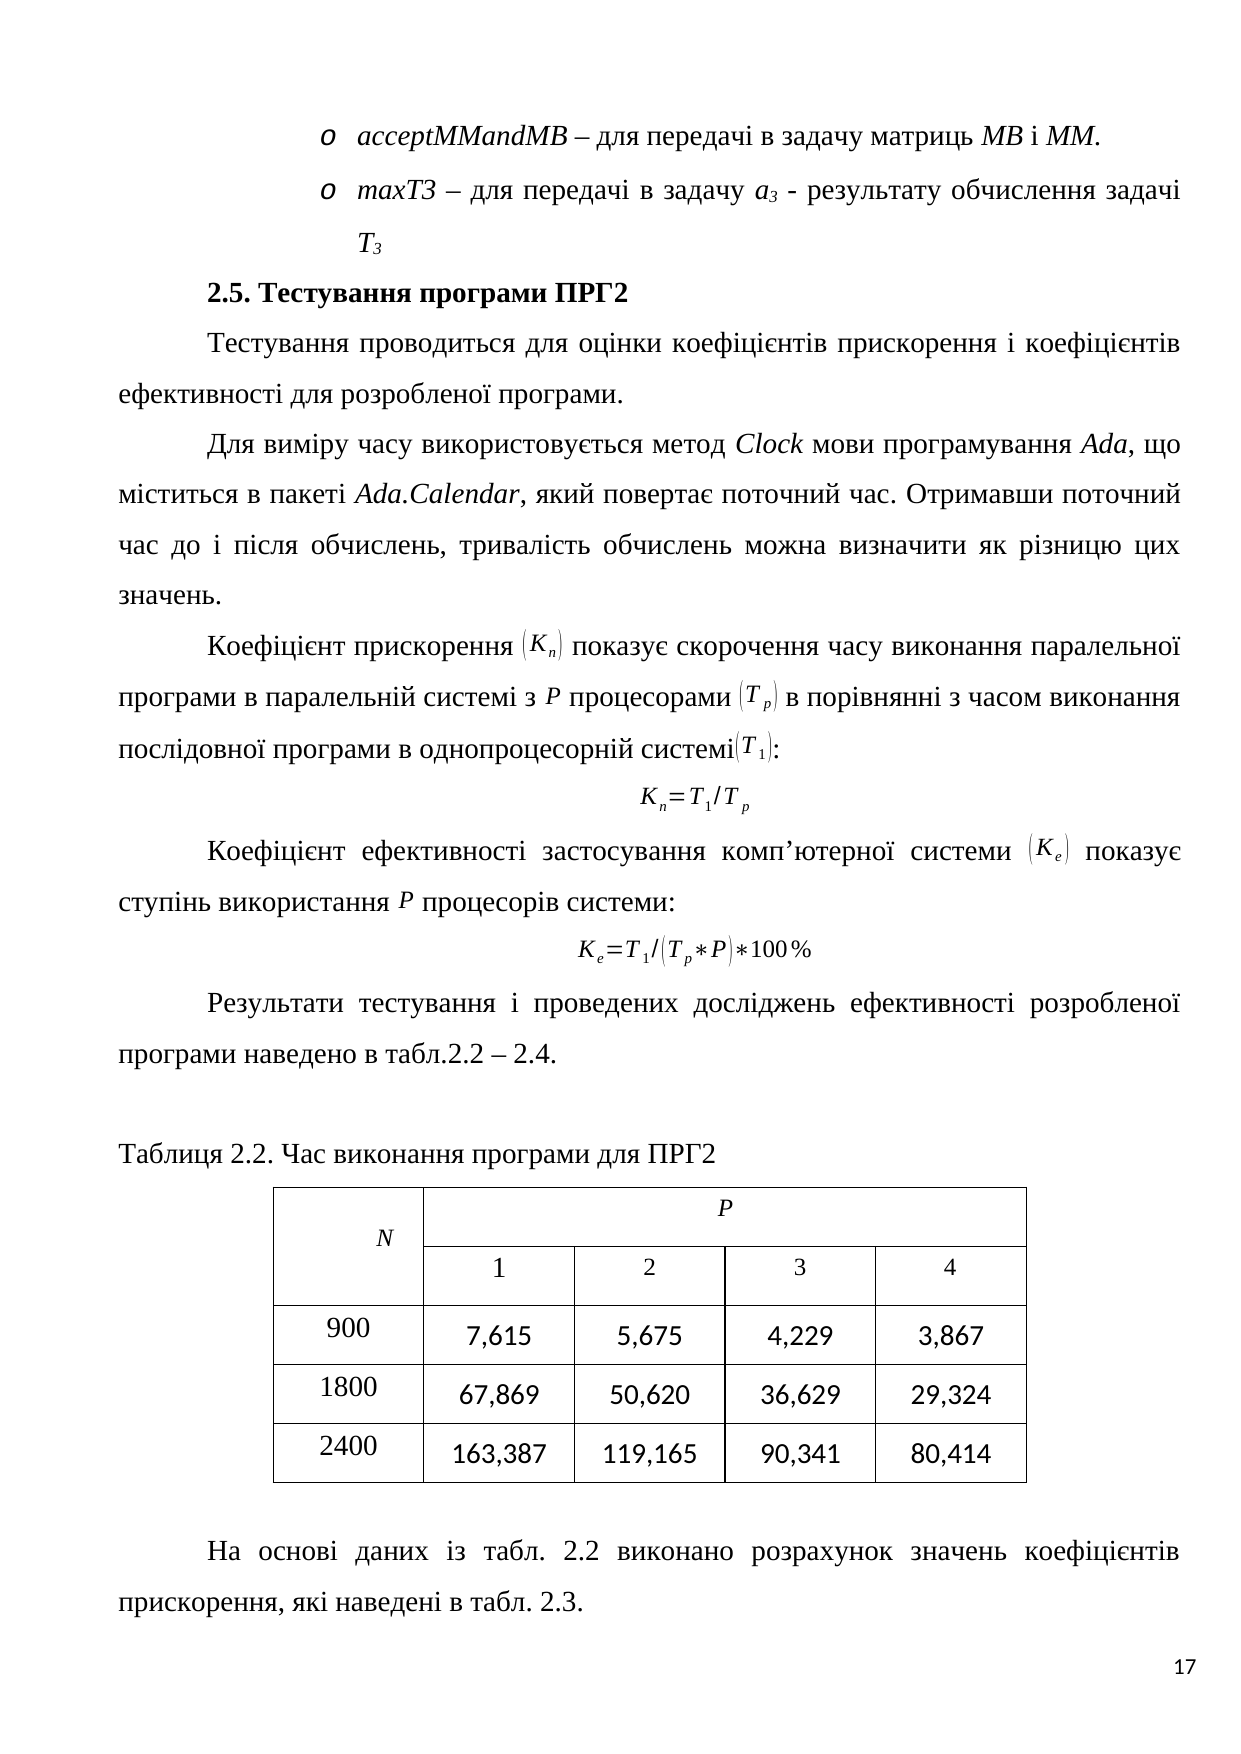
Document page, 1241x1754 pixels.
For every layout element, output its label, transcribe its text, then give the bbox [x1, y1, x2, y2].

table_cell 7,615 [424, 1306, 574, 1364]
table_cell 50,620 [575, 1365, 724, 1423]
table_cell 36,629 [726, 1365, 875, 1423]
text Коефіцієнт прискорення показує скорочення часу виконання паралельної програми в паралельній системі з процесорами в порівнянні з часом виконання послідовної програми в однопроцесорній системі: [118, 627, 1181, 765]
table_cell [726, 1247, 875, 1305]
table_cell 1 [424, 1247, 574, 1305]
table_cell [575, 1247, 724, 1305]
table_cell 900 [274, 1306, 423, 1364]
table_cell 3,867 [876, 1306, 1026, 1364]
list maxT3 – для передачі в задачу a3 - результату обчислення задачі T3 [319, 172, 1181, 258]
table_cell 4,229 [726, 1306, 875, 1364]
text Результати тестування і проведених досліджень ефективності розробленої програми наведено в табл.2.2 – 2.4. [118, 985, 1181, 1069]
table_cell [876, 1247, 1026, 1305]
text Для виміру часу використовується метод Clock мови програмування Ada, що міститься в пакеті Ada.Calendar, який повертає поточний час. Отримавши поточний час до і після обчислень, тривалість обчислень можна визначити як різницю цих значень. [118, 426, 1181, 611]
table_cell 119,165 [575, 1424, 724, 1482]
text Таблиця 2.2. Час виконання програми для ПРГ2 [118, 1136, 1181, 1170]
table_cell 2400 [274, 1424, 423, 1482]
table_cell 5,675 [575, 1306, 724, 1364]
table_header [274, 1188, 423, 1305]
list acceptMMandMB – для передачі в задачу матриць MB і MM. [319, 118, 1181, 154]
table_cell 29,324 [876, 1365, 1026, 1423]
subtitle 2.5. Тестування програми ПРГ2 [207, 275, 1181, 309]
table_cell 163,387 [424, 1424, 574, 1482]
text Коефіцієнт ефективності застосування комп’ютерної системи показує ступінь використання процесорів системи: [118, 832, 1181, 917]
table_cell 80,414 [876, 1424, 1026, 1482]
table_cell 67,869 [424, 1365, 574, 1423]
text Тестування проводиться для оцінки коефіцієнтів прискорення і коефіцієнтів ефективності для розробленої програми. [118, 326, 1181, 409]
table_cell 1800 [274, 1365, 423, 1423]
table_header [424, 1188, 1026, 1246]
text На основі даних із табл. 2.2 виконано розрахунок значень коефіцієнтів прискорення, які наведені в табл. 2.3. [118, 1533, 1181, 1617]
table_cell 90,341 [726, 1424, 875, 1482]
